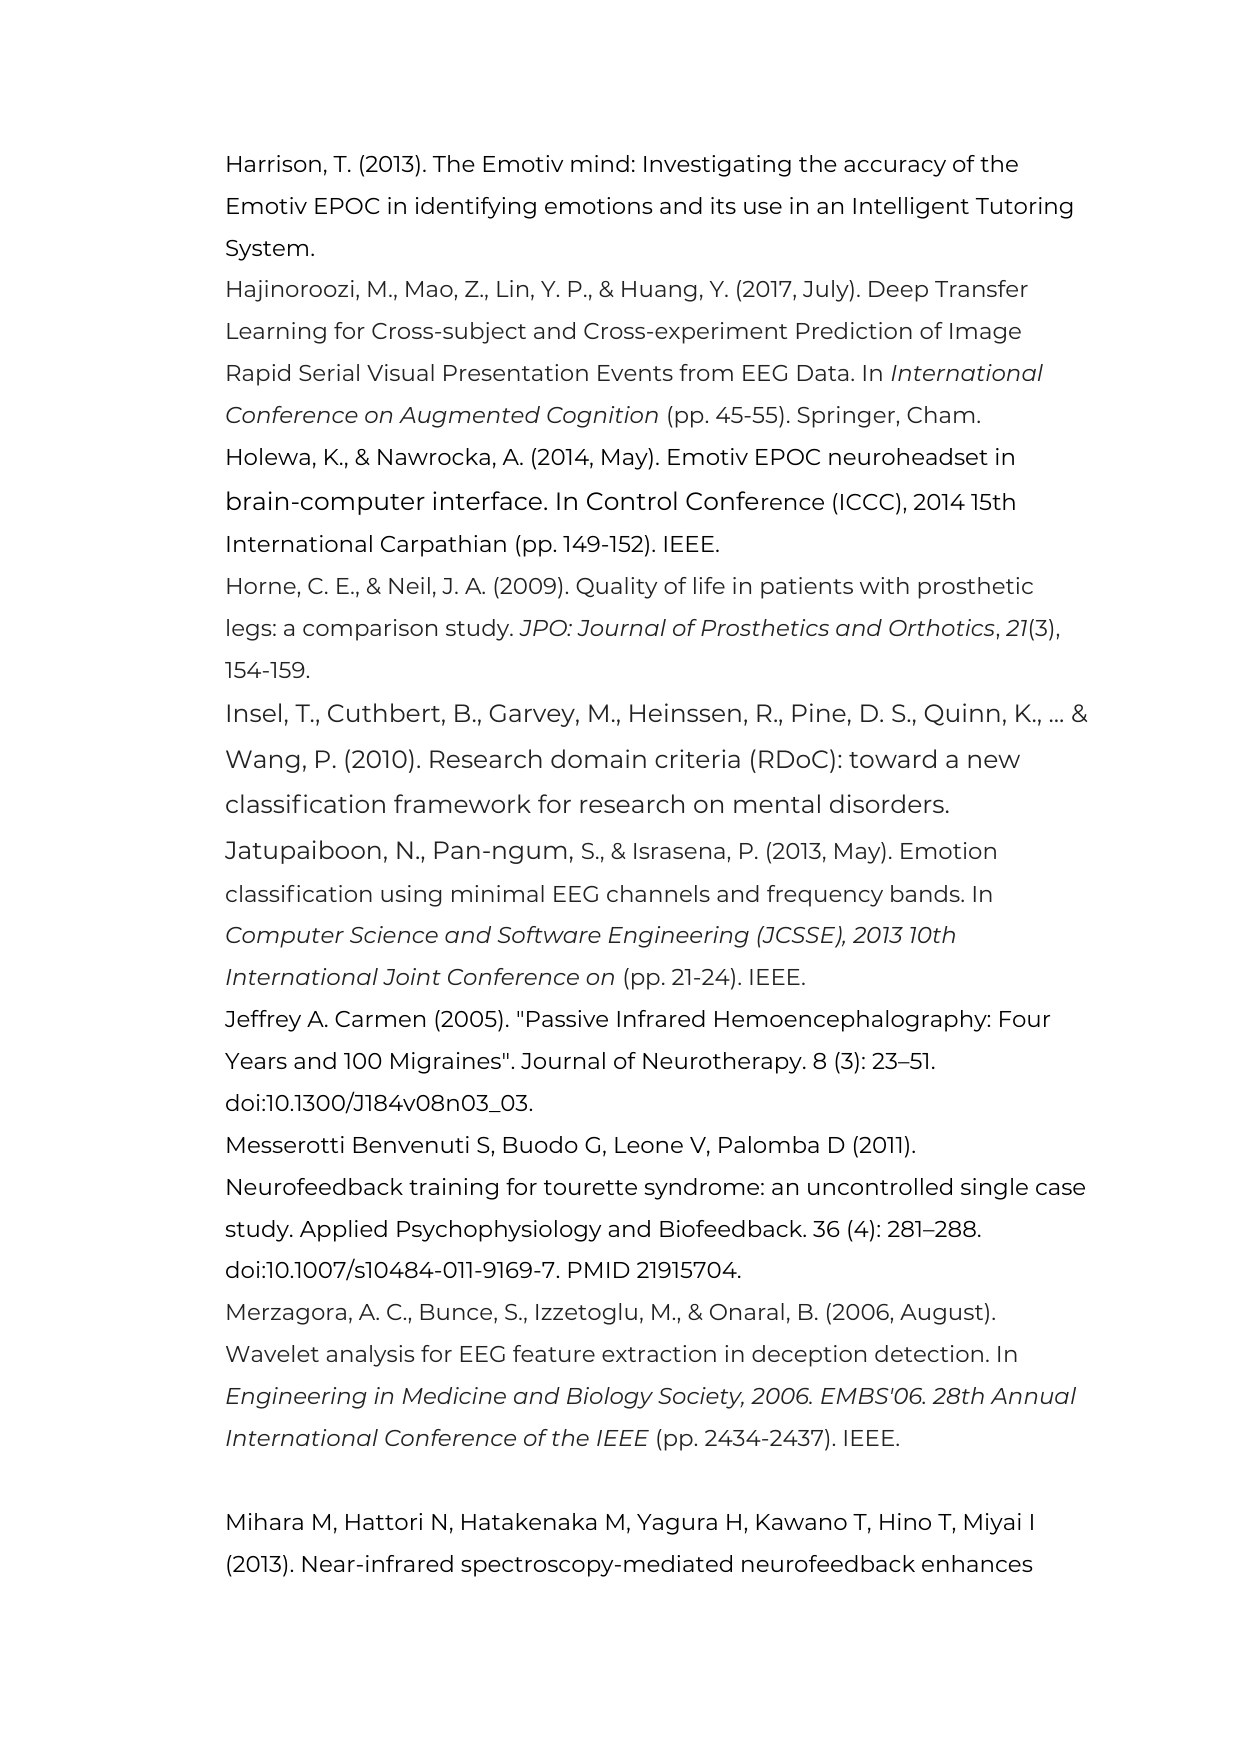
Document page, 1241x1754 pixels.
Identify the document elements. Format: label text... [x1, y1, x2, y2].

text Holewa, K., & Nawrocka, A. (2014, May). Emotiv EPOC neuroheadset in brain-computer interface. In Control Conference (ICCC), 2014 15th International Carpathian (pp. 149-152). IEEE. [225, 443, 1090, 559]
text Hajinoroozi, M., Mao, Z., Lin, Y. P., & Huang, Y. (2017, July). Deep Transfer Learning for Cross-subject and Cross-experiment Prediction of Image Rapid Serial Visual Presentation Events from EEG Data. In International Conference on Augmented Cognition (pp. 45-55). Springer, Cham. [225, 276, 1090, 429]
text Jatupaiboon, N., Pan-ngum, S., & Israsena, P. (2013, May). Emotion classification using minimal EEG channels and frequency bands. In Computer Science and Software Engineering (JCSSE), 2013 10th International Joint Conference on (pp. 21-24). IEEE. [225, 835, 1090, 992]
text Messerotti Benvenuti S, Buodo G, Leone V, Palomba D (2011). Neurofeedback training for tourette syndrome: an uncontrolled single case study. Applied Psychophysiology and Biofeedback. 36 (4): 281–288. doi:10.1007/s10484-011-9169-7. PMID 21915704. [225, 1131, 1090, 1285]
text Insel, T., Cuthbert, B., Garvey, M., Heinssen, R., Pine, D. S., Quinn, K., ... & Wang, P. (2010). Research domain criteria (RDoC): toward a new classification framework for research on mental disorders. [225, 698, 1090, 820]
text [225, 1508, 1090, 1578]
text Harrison, T. (2013). The Emotiv mind: Investigating the accuracy of the Emotiv EPOC in identifying emotions and its use in an Intelligent Tutoring System. [225, 150, 1090, 262]
text Jeffrey A. Carmen (2005). "Passive Infrared Hemoencephalography: Four Years and 100 Migraines". Journal of Neurotherapy. 8 (3): 23–51. doi:10.1300/J184v08n03_03. [225, 1006, 1090, 1117]
text Merzagora, A. C., Bunce, S., Izzetoglu, M., & Onaral, B. (2006, August). Wavelet analysis for EEG feature extraction in deception detection. In Engineering in Medicine and Biology Society, 2006. EMBS'06. 28th Annual International Conference of the IEEE (pp. 2434-2437). IEEE. [225, 1299, 1090, 1452]
text Horne, C. E., & Neil, J. A. (2009). Quality of life in patients with prosthetic legs: a comparison study. JPO: Journal of Prosthetics and Orthotics, 21(3), 154-159. [225, 573, 1090, 684]
